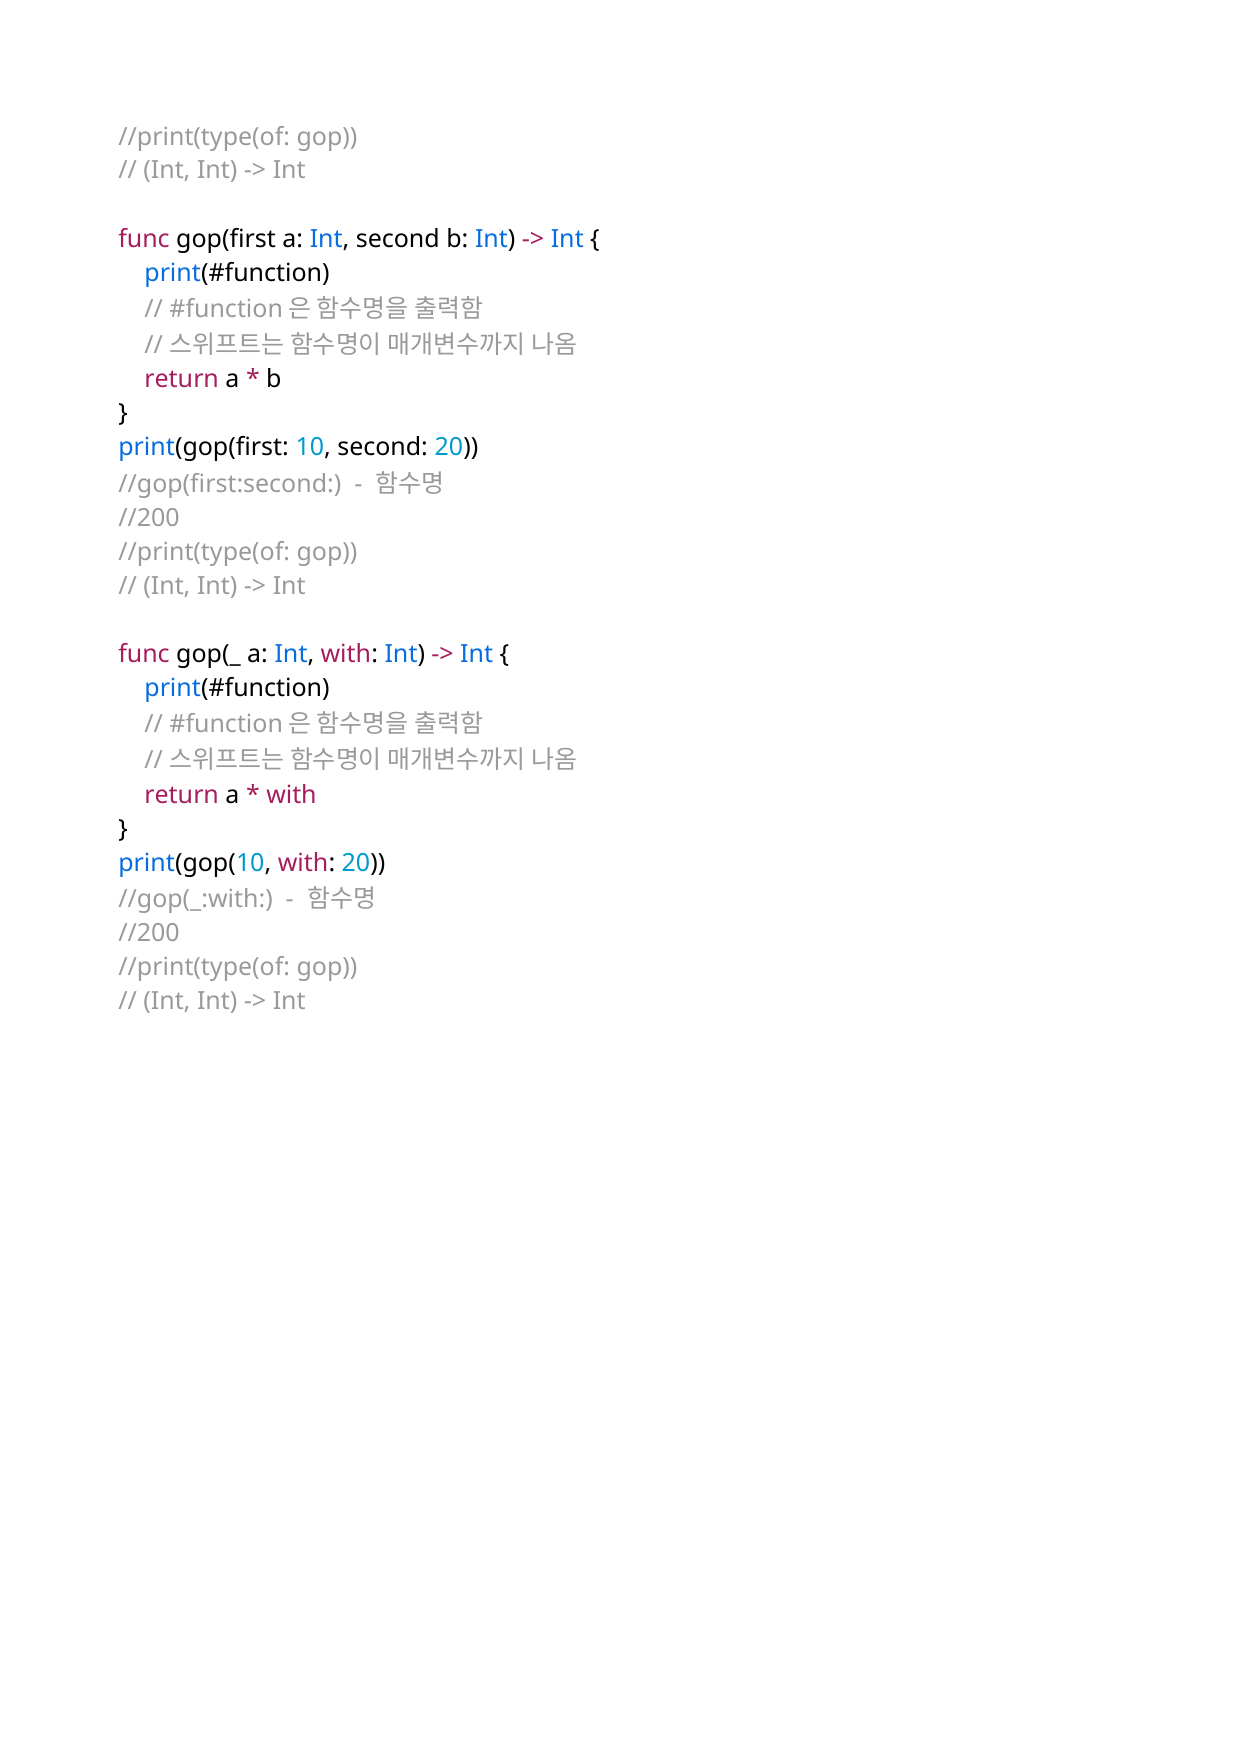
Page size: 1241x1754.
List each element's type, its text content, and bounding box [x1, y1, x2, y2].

text // (Int, Int) -> Int [118, 567, 1122, 602]
text // #function은 함수명을 출력함 [118, 704, 1122, 740]
text } [118, 395, 1122, 429]
text //print(type(of: gop)) [118, 533, 1122, 567]
text //gop(_:with:) - 함수명 [118, 878, 1122, 915]
text return a * b [118, 361, 1122, 395]
text print(gop(first: 10, second: 20)) [118, 429, 1122, 463]
text // 스위프트는 함수명이 매개변수까지 나옴 [118, 325, 1122, 361]
text print(gop(10, with: 20)) [118, 844, 1122, 878]
text //200 [118, 915, 1122, 949]
text } [118, 810, 1122, 844]
text // (Int, Int) -> Int [118, 152, 1122, 186]
text return a * with [118, 776, 1122, 810]
text // (Int, Int) -> Int [118, 983, 1122, 1017]
text //print(type(of: gop)) [118, 118, 1122, 152]
text // 스위프트는 함수명이 매개변수까지 나옴 [118, 740, 1122, 776]
text // #function은 함수명을 출력함 [118, 288, 1122, 325]
text func gop(first a: Int, second b: Int) -> Int { [118, 220, 1122, 254]
text //gop(first:second:) - 함수명 [118, 463, 1122, 499]
text //200 [118, 499, 1122, 533]
text print(#function) [118, 670, 1122, 704]
text print(#function) [118, 254, 1122, 288]
text //print(type(of: gop)) [118, 949, 1122, 983]
text func gop(_ a: Int, with: Int) -> Int { [118, 636, 1122, 670]
